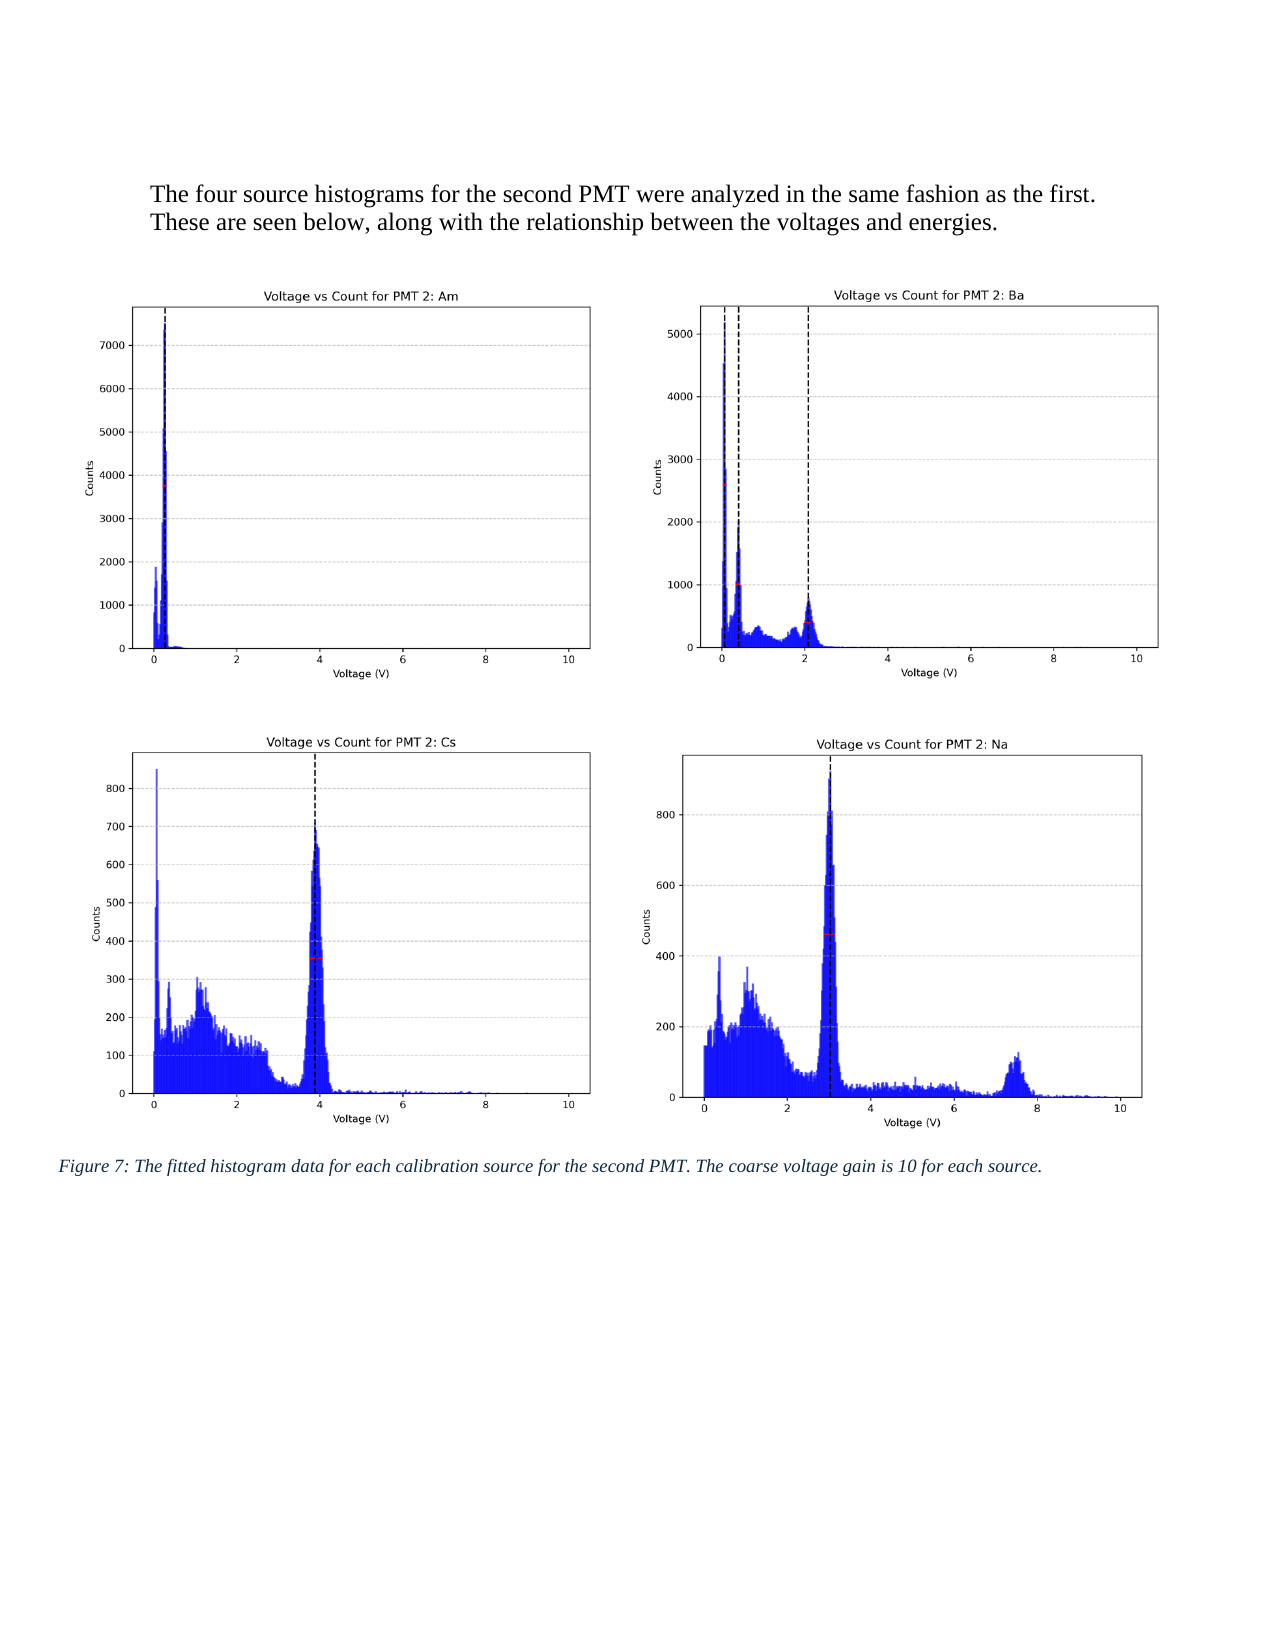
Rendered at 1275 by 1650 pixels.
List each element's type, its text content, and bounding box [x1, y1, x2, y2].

picture [58, 699, 1201, 1146]
text The four source histograms for the second PMT were analyzed in the same fashion as the first. These are seen below, along with the relationship between the voltages and energies. [150, 179, 1125, 236]
picture [58, 253, 1217, 697]
